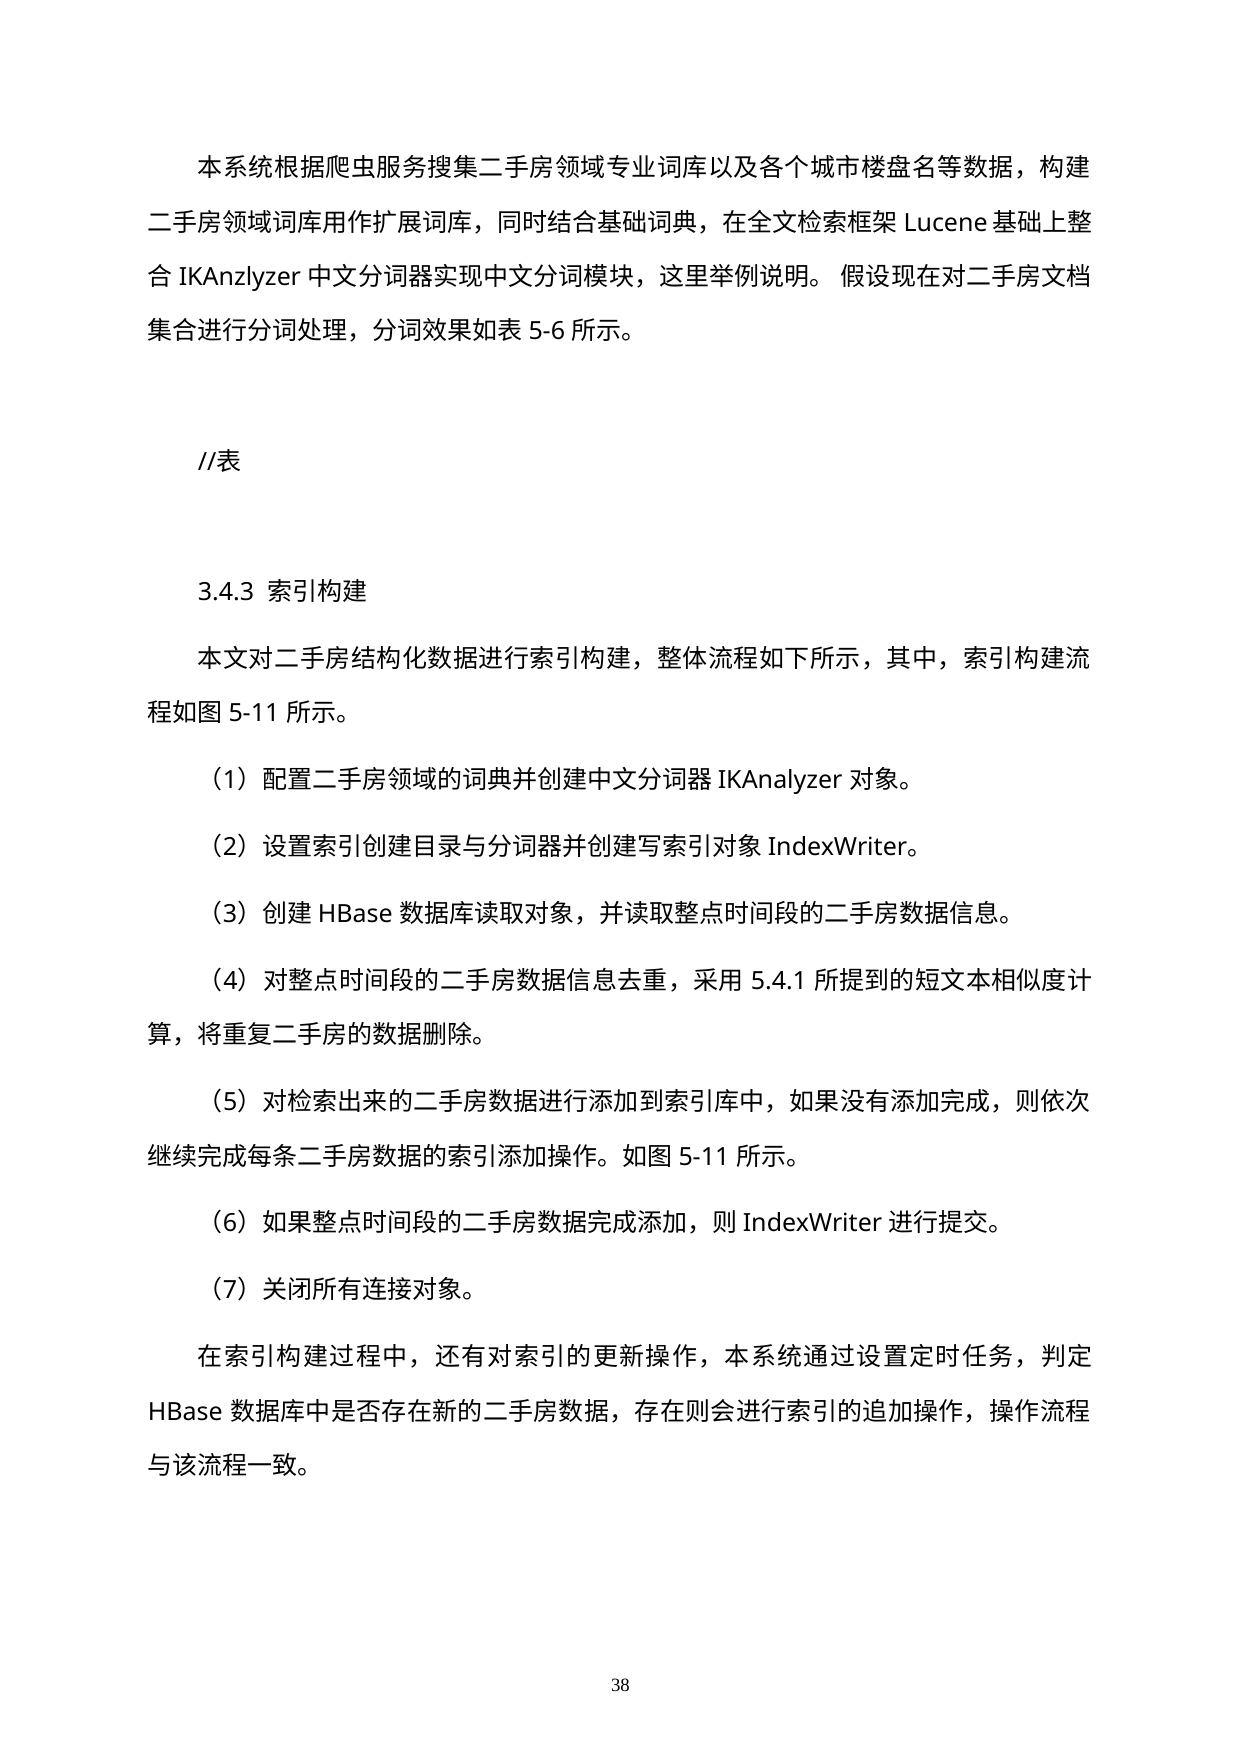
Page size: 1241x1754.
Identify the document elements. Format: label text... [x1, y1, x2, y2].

text （6）如果整点时间段的二手房数据完成添加，则 IndexWriter 进行提交。 [148, 1203, 1092, 1239]
text （4）对整点时间段的二手房数据信息去重，采用 5.4.1 所提到的短文本相似度计算，将重复二手房的数据删除。 [148, 960, 1092, 1051]
text 3.4.3 索引构建 [148, 572, 1092, 608]
text （1）配置二手房领域的词典并创建中文分词器 IKAnalyzer 对象。 [148, 760, 1092, 796]
text （2）设置索引创建目录与分词器并创建写索引对象 IndexWriter。 [148, 827, 1092, 863]
text （5）对检索出来的二手房数据进行添加到索引库中，如果没有添加完成，则依次继续完成每条二手房数据的索引添加操作。如图 5-11 所示。 [148, 1082, 1092, 1172]
text 本系统根据爬虫服务搜集二手房领域专业词库以及各个城市楼盘名等数据，构建二手房领域词库用作扩展词库，同时结合基础词典，在全文检索框架 Lucene基础上整合 IKAnzlyzer 中文分词器实现中文分词模块，这里举例说明。 假设现在对二手房文档集合进行分词处理，分词效果如表 5-6 所示。 [148, 148, 1092, 347]
text 在索引构建过程中，还有对索引的更新操作，本系统通过设置定时任务，判定 HBase 数据库中是否存在新的二手房数据，存在则会进行索引的追加操作，操作流程与该流程一致。 [148, 1337, 1092, 1482]
text （7）关闭所有连接对象。 [148, 1270, 1092, 1306]
text （3）创建 HBase 数据库读取对象，并读取整点时间段的二手房数据信息。 [148, 893, 1092, 930]
text 本文对二手房结构化数据进行索引构建，整体流程如下所示，其中，索引构建流程如图 5-11 所示。 [148, 638, 1092, 729]
text //表 [148, 441, 1092, 477]
